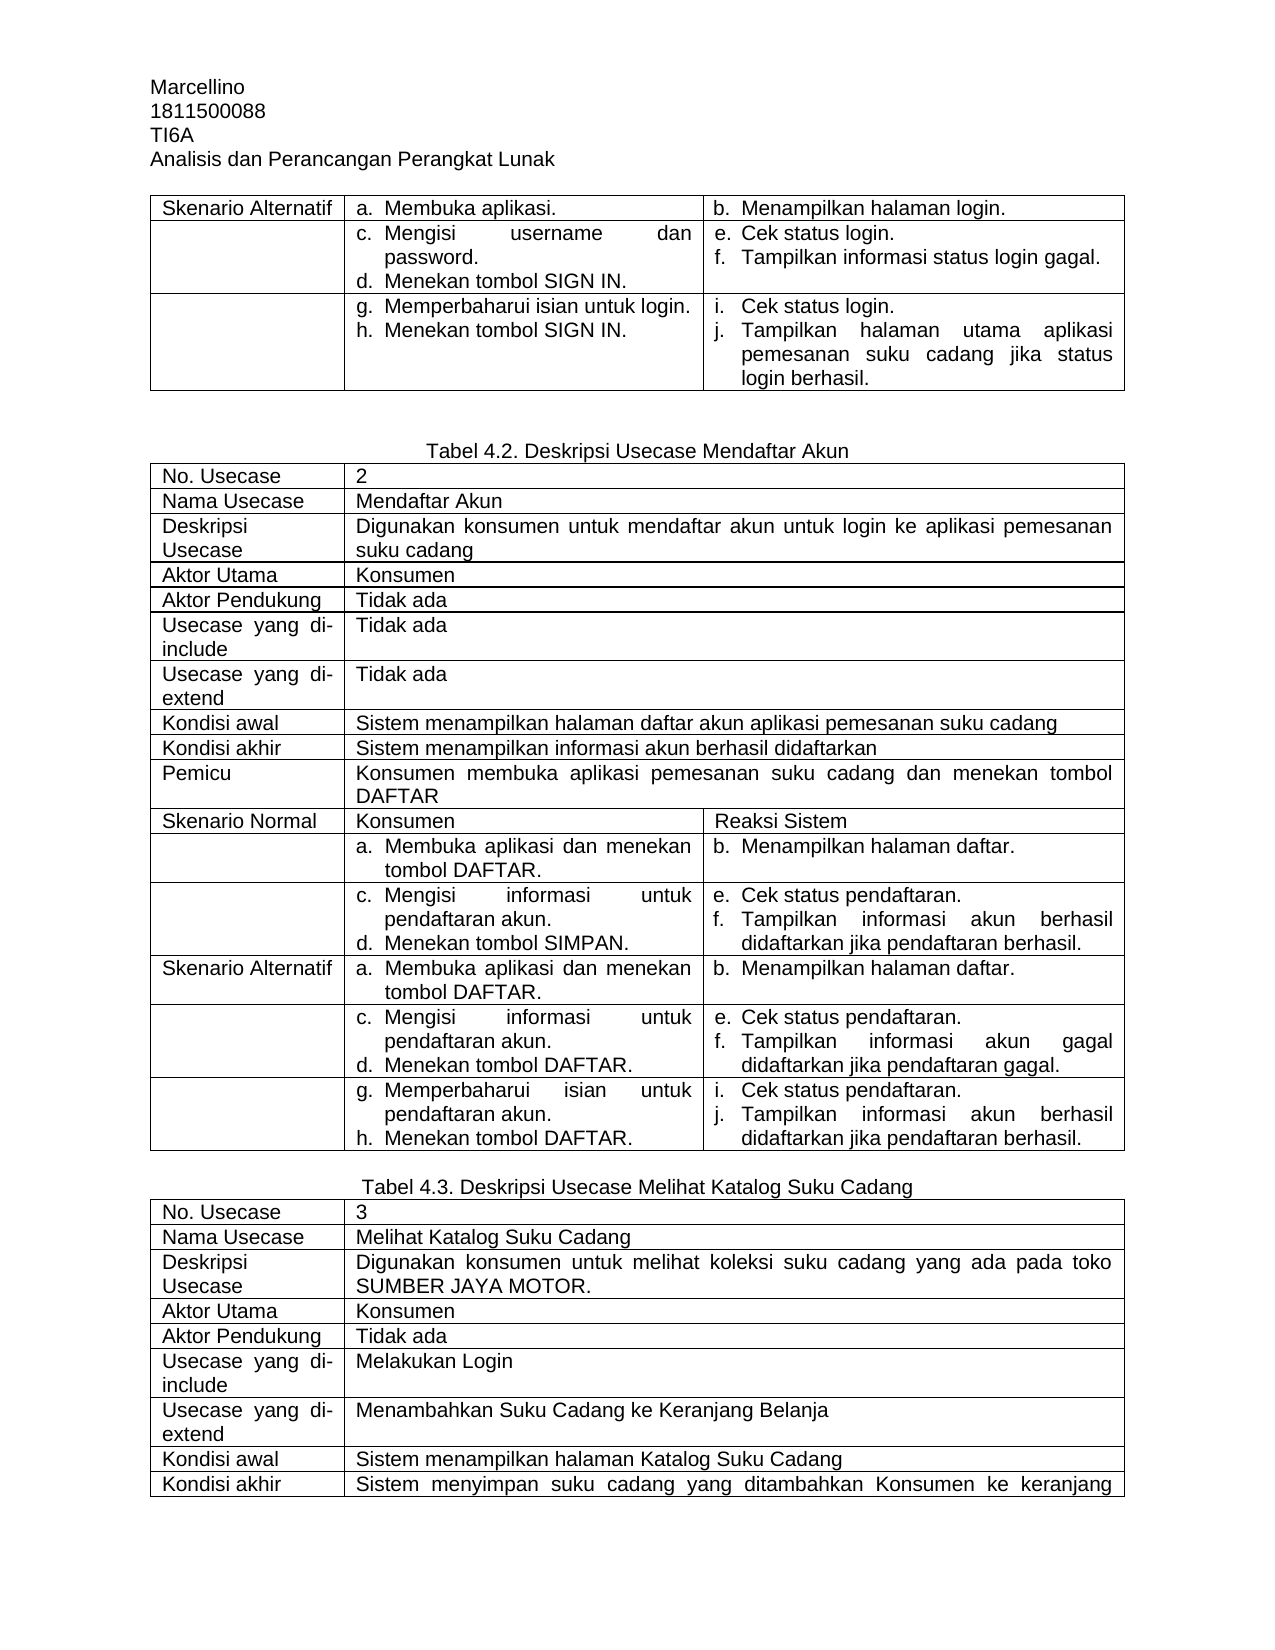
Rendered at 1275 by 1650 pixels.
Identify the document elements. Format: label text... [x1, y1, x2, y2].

table_cell Aktor Pendukung [151, 588, 344, 611]
table_cell Mendaftar Akun [345, 489, 1124, 512]
table_header No. Usecase [151, 464, 344, 487]
table_cell Deskripsi Usecase [151, 1250, 344, 1298]
table_cell Pemicu [151, 760, 344, 808]
table_cell Tidak ada [345, 588, 1124, 611]
table_cell Konsumen [345, 1299, 1124, 1323]
table_cell Kondisi akhir [151, 735, 344, 759]
table_cell Skenario Normal [151, 809, 344, 833]
table_cell [151, 834, 344, 882]
table_cell Deskripsi Usecase [151, 514, 344, 561]
table_cell Kondisi akhir [151, 1472, 344, 1496]
table_cell Mengisi informasi untuk pendaftaran akun. Menekan tombol SIMPAN. [345, 883, 703, 955]
table_cell Menambahkan Suku Cadang ke Keranjang Belanja [345, 1398, 1124, 1446]
table_cell Melakukan Login [345, 1349, 1124, 1397]
table_cell Kondisi awal [151, 710, 344, 734]
table_cell Sistem menampilkan halaman Katalog Suku Cadang [345, 1447, 1124, 1471]
table_cell Sistem menampilkan halaman daftar akun aplikasi pemesanan suku cadang [345, 710, 1124, 734]
table_cell Membuka aplikasi. [345, 196, 703, 220]
table_cell Memperbaharui isian untuk pendaftaran akun. Menekan tombol DAFTAR. [345, 1078, 703, 1150]
table_header 3 [345, 1200, 1124, 1224]
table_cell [345, 1472, 1124, 1496]
table_cell Nama Usecase [151, 1225, 344, 1249]
text Tabel 4.2. Deskripsi Usecase Mendaftar Akun [150, 438, 1125, 462]
table_cell Mengisi informasi untuk pendaftaran akun. Menekan tombol DAFTAR. [345, 1005, 703, 1077]
table_cell Skenario Alternatif [151, 956, 344, 1004]
table_cell Aktor Utama [151, 1299, 344, 1323]
table_header 2 [345, 464, 1124, 487]
table_cell Reaksi Sistem [704, 809, 1124, 833]
table_cell Tidak ada [345, 1324, 1124, 1348]
table_cell Konsumen [345, 563, 1124, 586]
table_header No. Usecase [151, 1200, 344, 1224]
table_cell [151, 1005, 344, 1077]
table_cell Cek status login. Tampilkan informasi status login gagal. [704, 221, 1124, 293]
table_cell [151, 221, 344, 293]
table_cell Menampilkan halaman login. [704, 196, 1124, 220]
table_cell Usecase yang di-include [151, 613, 344, 660]
table_cell Tidak ada [345, 613, 1124, 660]
table_cell Konsumen [345, 809, 703, 833]
table_cell Nama Usecase [151, 489, 344, 512]
table_cell Aktor Utama [151, 563, 344, 586]
table_cell [151, 1078, 344, 1150]
table_cell [151, 294, 344, 389]
table_cell Cek status pendaftaran. Tampilkan informasi akun berhasil didaftarkan jika pendaftaran berhasil. [704, 1078, 1124, 1150]
table_cell Cek status login. Tampilkan halaman utama aplikasi pemesanan suku cadang jika status login berhasil. [704, 294, 1124, 389]
table_cell Usecase yang di-include [151, 1349, 344, 1397]
table_cell [151, 883, 344, 955]
table_cell Menampilkan halaman daftar. [704, 834, 1124, 882]
table_cell Membuka aplikasi dan menekan tombol DAFTAR. [345, 956, 703, 1004]
table_cell Konsumen membuka aplikasi pemesanan suku cadang dan menekan tombol DAFTAR [345, 760, 1124, 808]
table_cell Sistem menampilkan informasi akun berhasil didaftarkan [345, 735, 1124, 759]
table_cell Kondisi awal [151, 1447, 344, 1471]
table_cell Tidak ada [345, 661, 1124, 709]
table_cell Digunakan konsumen untuk mendaftar akun untuk login ke aplikasi pemesanan suku cadang [345, 514, 1124, 561]
table_cell Usecase yang di-extend [151, 1398, 344, 1446]
table_cell Melihat Katalog Suku Cadang [345, 1225, 1124, 1249]
table_cell Cek status pendaftaran. Tampilkan informasi akun gagal didaftarkan jika pendaftaran gagal. [704, 1005, 1124, 1077]
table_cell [345, 221, 703, 293]
text Tabel 4.3. Deskripsi Usecase Melihat Katalog Suku Cadang [150, 1175, 1125, 1199]
table_cell Digunakan konsumen untuk melihat koleksi suku cadang yang ada pada toko SUMBER JAYA MOTOR. [345, 1250, 1124, 1298]
table_cell Aktor Pendukung [151, 1324, 344, 1348]
table_cell Memperbaharui isian untuk login. Menekan tombol SIGN IN. [345, 294, 703, 389]
table_cell Skenario Alternatif [151, 196, 344, 220]
table_cell Menampilkan halaman daftar. [704, 956, 1124, 1004]
table_cell Cek status pendaftaran. Tampilkan informasi akun berhasil didaftarkan jika pendaftaran berhasil. [704, 883, 1124, 955]
table_cell Usecase yang di-extend [151, 661, 344, 709]
table_cell Membuka aplikasi dan menekan tombol DAFTAR. [345, 834, 703, 882]
